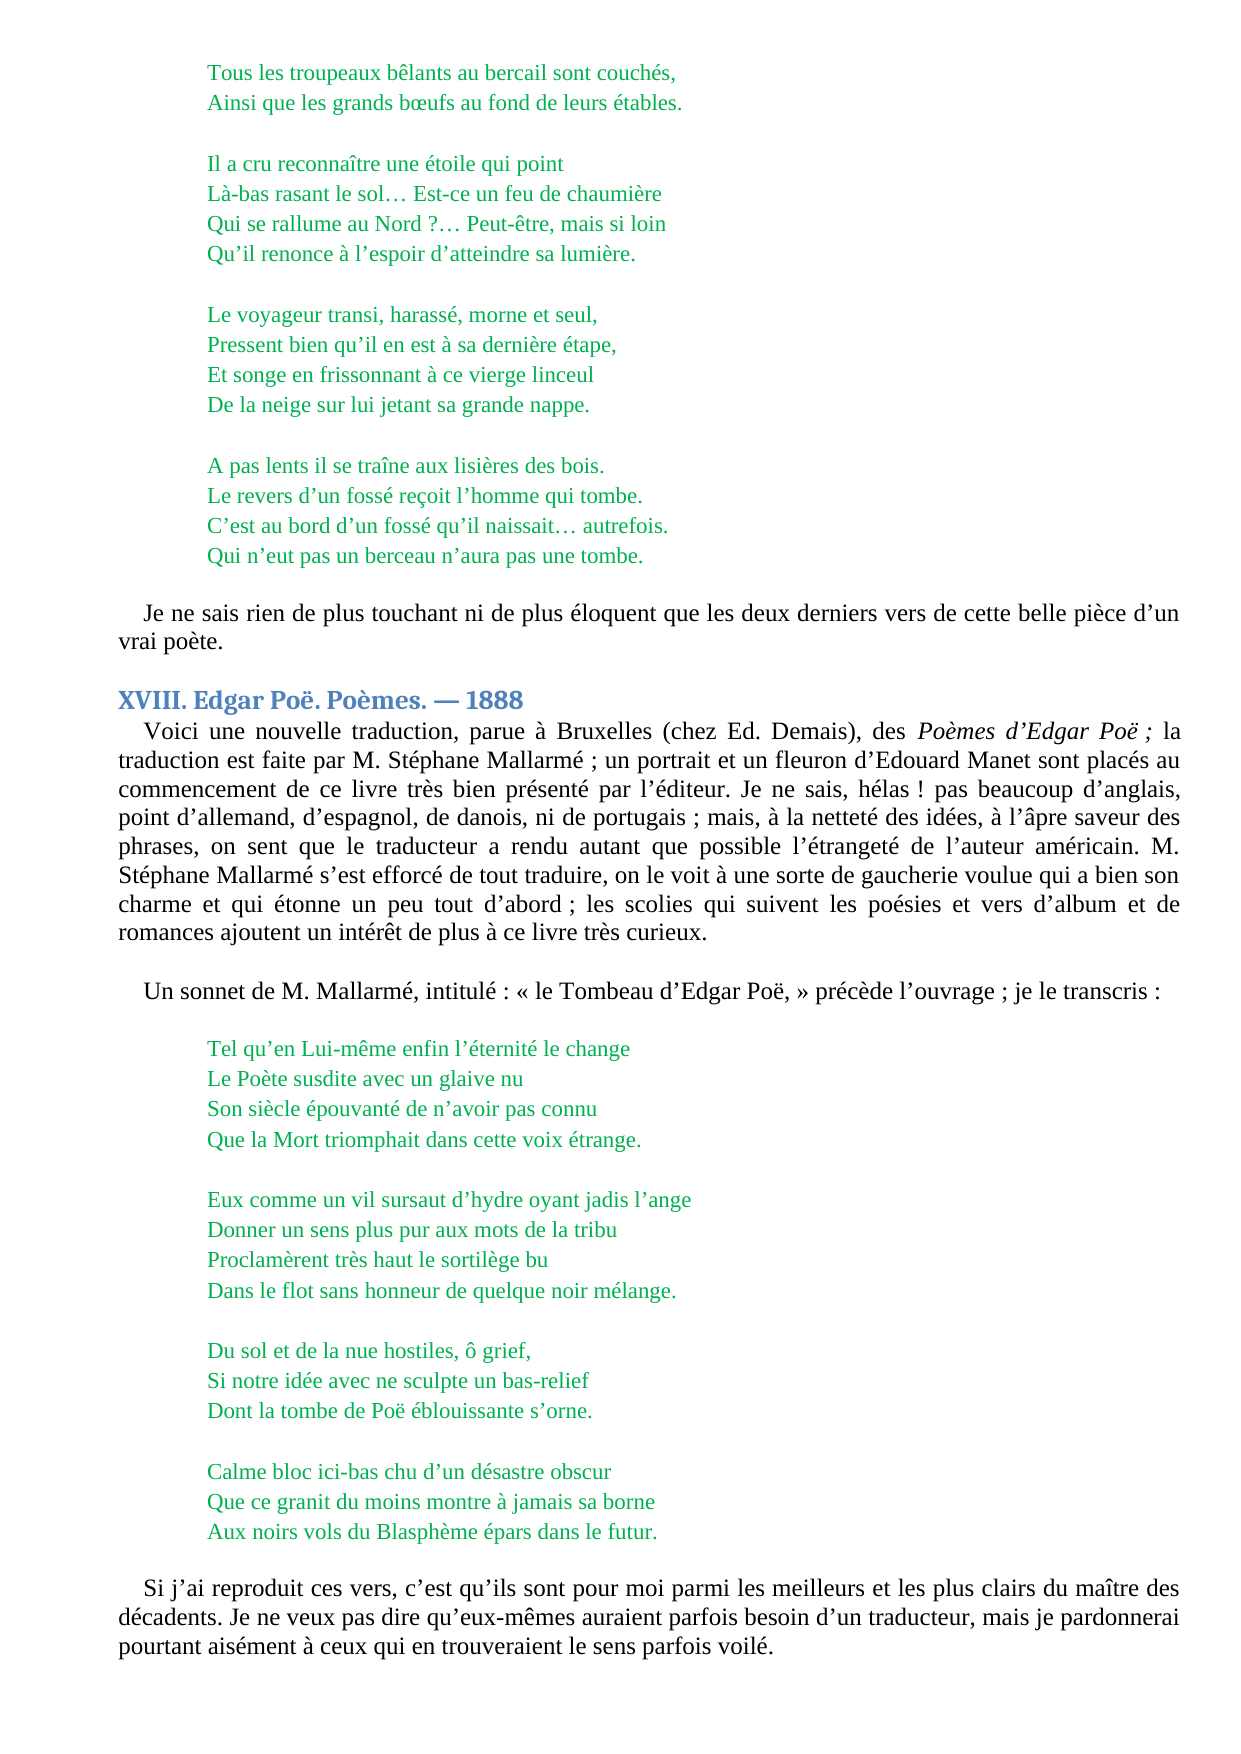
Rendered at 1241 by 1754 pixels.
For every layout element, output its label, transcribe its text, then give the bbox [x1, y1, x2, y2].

text Je ne sais rien de plus touchant ni de plus éloquent que les deux derniers vers de cette belle pièce d’un vrai poète. [118, 598, 1181, 655]
text Qui n’eut pas un berceau n’aura pas une tombe. [207, 542, 1181, 569]
text Ainsi que les grands bœufs au fond de leurs étables. [207, 89, 1181, 116]
subtitle XVIII. Edgar Poë. Poèmes. — 1888 [118, 685, 1181, 716]
text Si notre idée avec ne sculpte un bas-relief [207, 1367, 1181, 1394]
text Pressent bien qu’il en est à sa dernière étape, [207, 331, 1181, 357]
text Dans le flot sans honneur de quelque noir mélange. [207, 1277, 1181, 1303]
text Dont la tombe de Poë éblouissante s’orne. [207, 1397, 1181, 1424]
text Calme bloc ici-bas chu d’un désastre obscur [207, 1458, 1181, 1484]
text Voici une nouvelle traduction, parue à Bruxelles (chez Ed. Demais), des Poèmes d’Edgar Poë ; la traduction est faite par M. Stéphane Mallarmé ; un portrait et un fleuron d’Edouard Manet sont placés au commencement de ce livre très bien présenté par l’éditeur. Je ne sais, hélas ! pas beaucoup d’anglais, point d’allemand, d’espagnol, de danois, ni de portugais ; mais, à la netteté des idées, à l’âpre saveur des phrases, on sent que le traducteur a rendu autant que possible l’étrangeté de l’auteur américain. M. Stéphane Mallarmé s’est efforcé de tout traduire, on le voit à une sorte de gaucherie voulue qui a bien son charme et qui étonne un peu tout d’abord ; les scolies qui suivent les poésies et vers d’album et de romances ajoutent un intérêt de plus à ce livre très curieux. [118, 716, 1181, 946]
text Que ce granit du moins montre à jamais sa borne [207, 1488, 1181, 1514]
text Donner un sens plus pur aux mots de la tribu [207, 1216, 1181, 1243]
text Qu’il renonce à l’espoir d’atteindre sa lumière. [207, 240, 1181, 267]
text Tous les troupeaux bêlants au bercail sont couchés, [207, 59, 1181, 85]
text Proclamèrent très haut le sortilège bu [207, 1246, 1181, 1273]
text Eux comme un vil sursaut d’hydre oyant jadis l’ange [207, 1186, 1181, 1212]
text C’est au bord d’un fossé qu’il naissait… autrefois. [207, 512, 1181, 538]
text Un sonnet de M. Mallarmé, intitulé : « le Tombeau d’Edgar Poë, » précède l’ouvrage ; je le transcris : [118, 976, 1181, 1005]
text Et songe en frissonnant à ce vierge linceul [207, 361, 1181, 387]
text Que la Mort triomphait dans cette voix étrange. [207, 1126, 1181, 1152]
text Tel qu’en Lui-même enfin l’éternité le change [207, 1035, 1181, 1061]
text De la neige sur lui jetant sa grande nappe. [207, 391, 1181, 418]
text Là-bas rasant le sol… Est-ce un feu de chaumière [207, 180, 1181, 206]
text Si j’ai reproduit ces vers, c’est qu’ils sont pour moi parmi les meilleurs et les plus clairs du maître des décadents. Je ne veux pas dire qu’eux-mêmes auraient parfois besoin d’un traducteur, mais je pardonnerai pourtant aisément à ceux qui en trouveraient le sens parfois voilé. [118, 1573, 1181, 1660]
text Le revers d’un fossé reçoit l’homme qui tombe. [207, 482, 1181, 508]
text A pas lents il se traîne aux lisières des bois. [207, 452, 1181, 478]
text Qui se rallume au Nord ?… Peut-être, mais si loin [207, 210, 1181, 236]
text Il a cru reconnaître une étoile qui point [207, 150, 1181, 176]
text Du sol et de la nue hostiles, ô grief, [207, 1337, 1181, 1363]
text Le Poète susdite avec un glaive nu [207, 1065, 1181, 1092]
text Aux noirs vols du Blasphème épars dans le futur. [207, 1518, 1181, 1545]
text Son siècle épouvanté de n’avoir pas connu [207, 1095, 1181, 1122]
text Le voyageur transi, harassé, morne et seul, [207, 301, 1181, 327]
